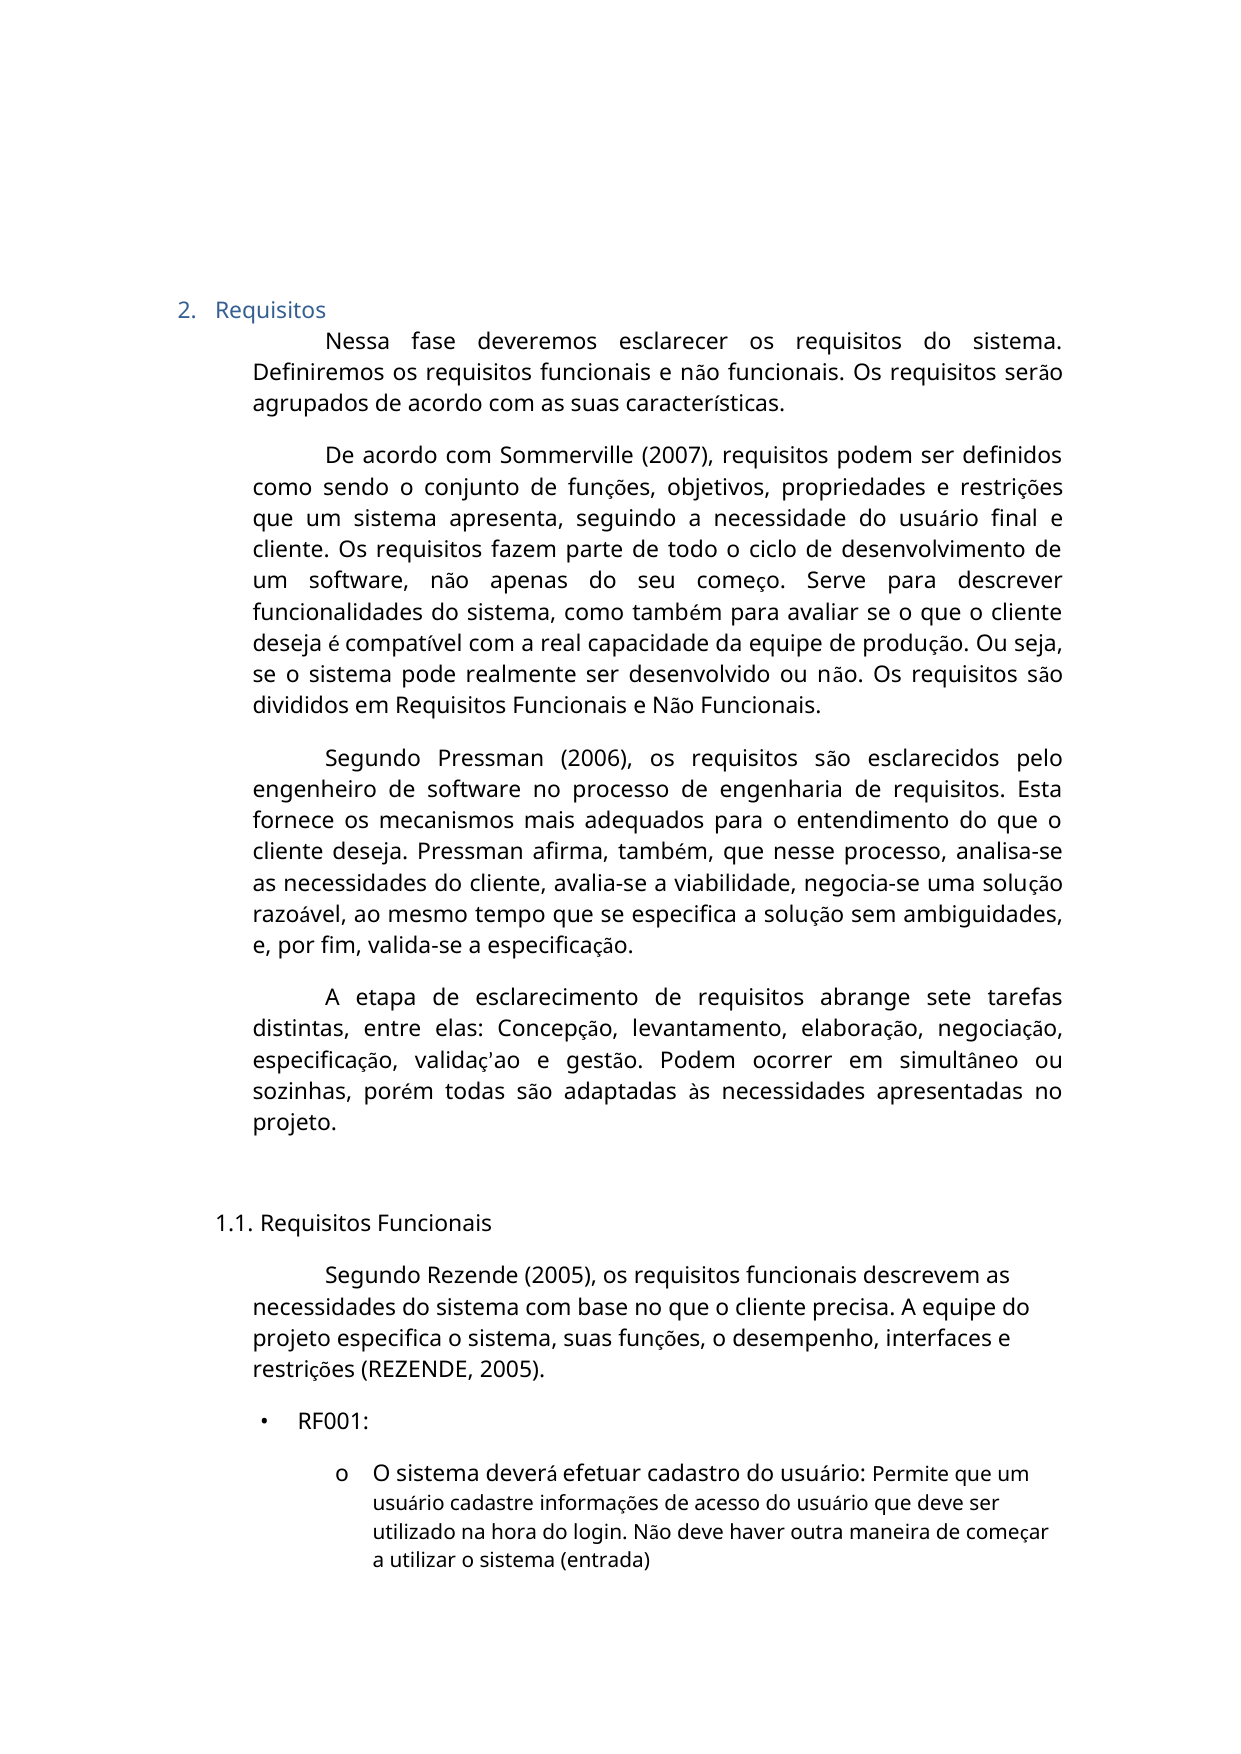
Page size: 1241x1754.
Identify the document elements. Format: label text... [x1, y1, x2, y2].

list RF001: [260, 1405, 1063, 1436]
list De acordo com Sommerville (2007), requisitos podem ser definidos como sendo o conjunto de funções, objetivos, propriedades e restrições que um sistema apresenta, seguindo a necessidade do usuário final e cliente. Os requisitos fazem parte de todo o ciclo de desenvolvimento de um software, não apenas do seu começo. Serve para descrever funcionalidades do sistema, como também para avaliar se o que o cliente deseja é compatível com a real capacidade da equipe de produção. Ou seja, se o sistema pode realmente ser desenvolvido ou não. Os requisitos são divididos em Requisitos Funcionais e Não Funcionais. [252, 439, 1063, 721]
list Segundo Rezende (2005), os requisitos funcionais descrevem as necessidades do sistema com base no que o cliente precisa. A equipe do projeto especifica o sistema, suas funções, o desempenho, interfaces e restrições (REZENDE, 2005). [252, 1259, 1063, 1384]
list Requisitos [177, 294, 1063, 325]
list A etapa de esclarecimento de requisitos abrange sete tarefas distintas, entre elas: Concepção, levantamento, elaboração, negociação, especificação, validaç’ao e gestão. Podem ocorrer em simultâneo ou sozinhas, porém todas são adaptadas às necessidades apresentadas no projeto. [252, 981, 1063, 1137]
list Segundo Pressman (2006), os requisitos são esclarecidos pelo engenheiro de software no processo de engenharia de requisitos. Esta fornece os mecanismos mais adequados para o entendimento do que o cliente deseja. Pressman afirma, também, que nesse processo, analisa-se as necessidades do cliente, avalia-se a viabilidade, negocia-se uma solução razoável, ao mesmo tempo que se especifica a solução sem ambiguidades, e, por fim, valida-se a especificação. [252, 742, 1063, 960]
list Requisitos Funcionais [215, 1207, 1063, 1238]
list O sistema deverá efetuar cadastro do usuário: Permite que um usuário cadastre informações de acesso do usuário que deve ser utilizado na hora do login. Não deve haver outra maneira de começar a utilizar o sistema (entrada) [335, 1457, 1063, 1574]
list Nessa fase deveremos esclarecer os requisitos do sistema. Definiremos os requisitos funcionais e não funcionais. Os requisitos serão agrupados de acordo com as suas características. [252, 325, 1063, 419]
